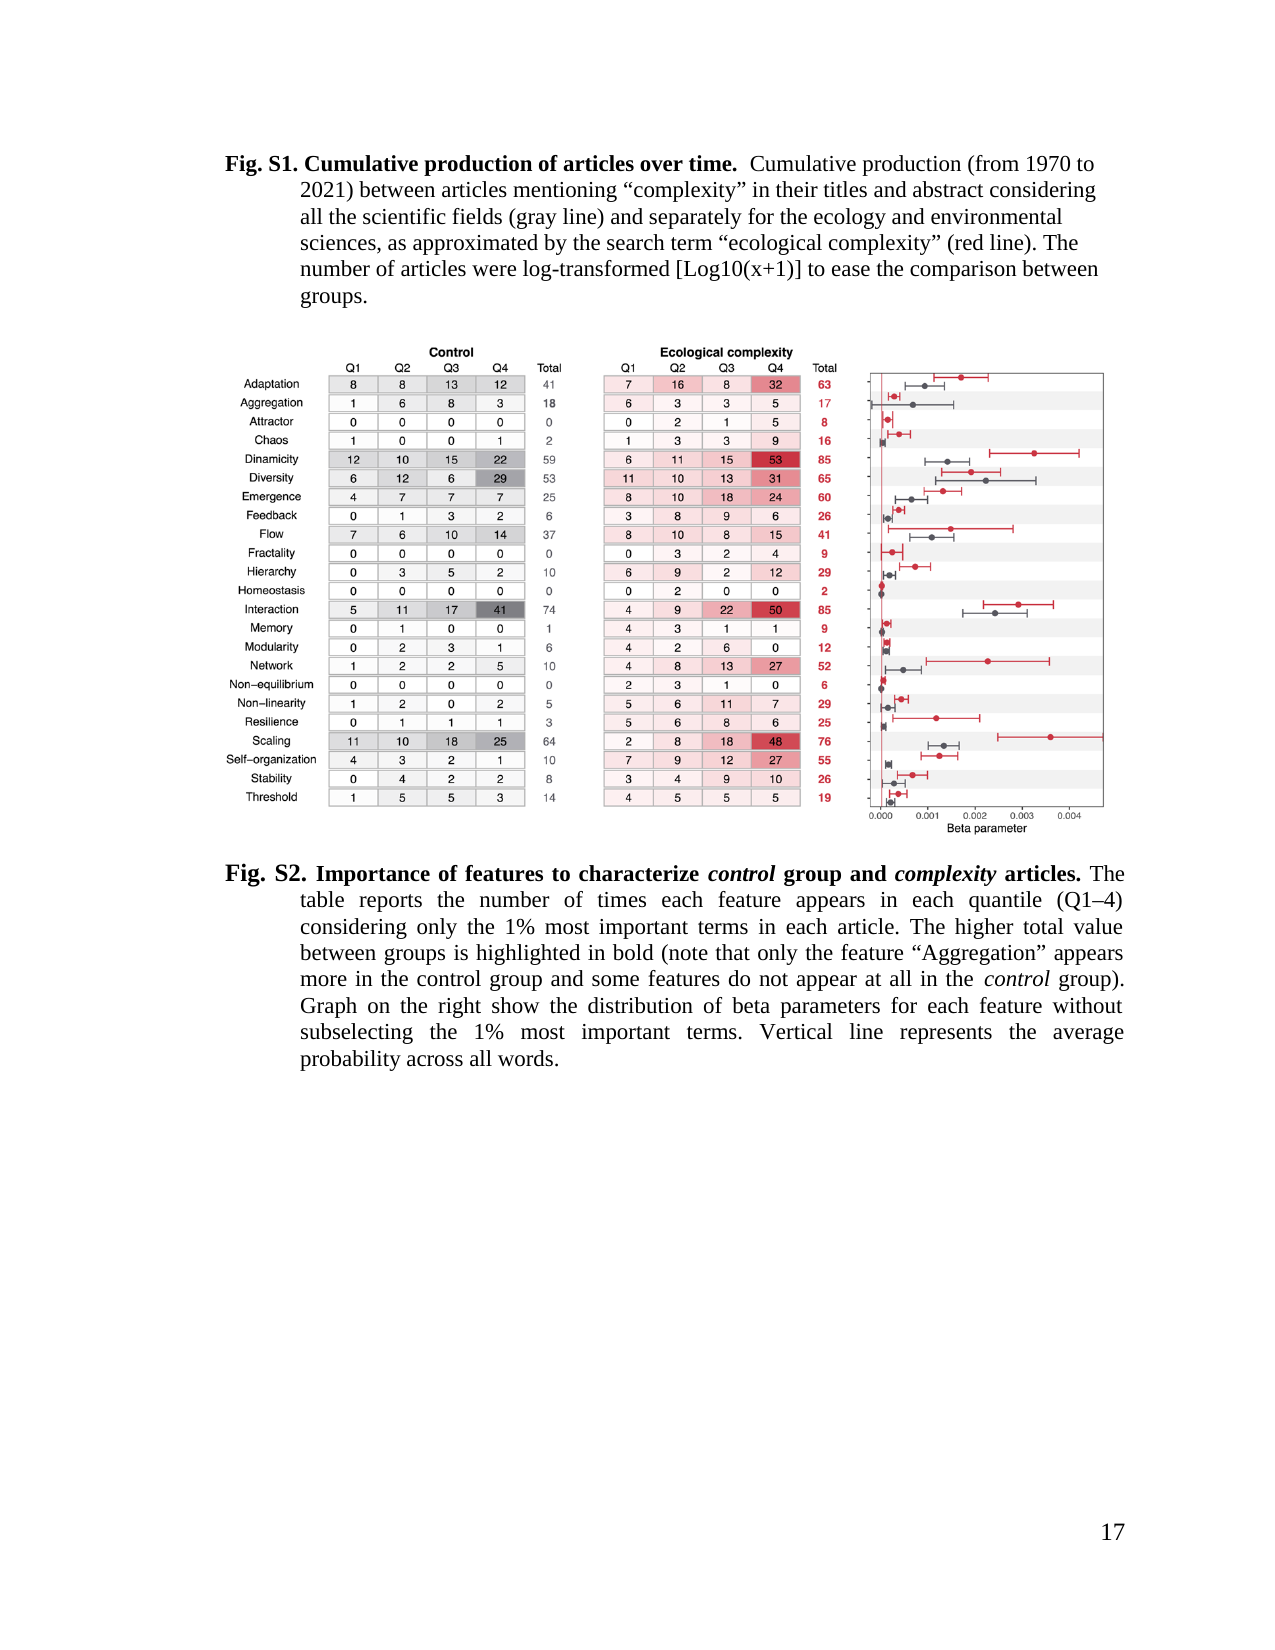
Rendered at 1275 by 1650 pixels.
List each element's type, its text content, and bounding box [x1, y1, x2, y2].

picture [223, 336, 1114, 846]
text Fig. S2. Importance of features to characterize control group and complexity articles. The table reports the number of times each feature appears in each quantile (Q1–4) considering only the 1% most important terms in each article. The higher total value between groups is highlighted in bold (note that only the feature “Aggregation” appears more in the control group and some features do not appear at all in the control group). Graph on the right show the distribution of beta parameters for each feature without subselecting the 1% most important terms. Vertical line represents the average probability across all words. [225, 858, 1125, 1071]
text Fig. S1. Cumulative production of articles over time. Cumulative production (from 1970 to 2021) between articles mentioning “complexity” in their titles and abstract considering all the scientific fields (gray line) and separately for the ecology and environmental sciences, as approximated by the search term “ecological complexity” (red line). The number of articles were log-transformed [Log10(x+1)] to ease the comparison between groups. [225, 150, 1125, 308]
